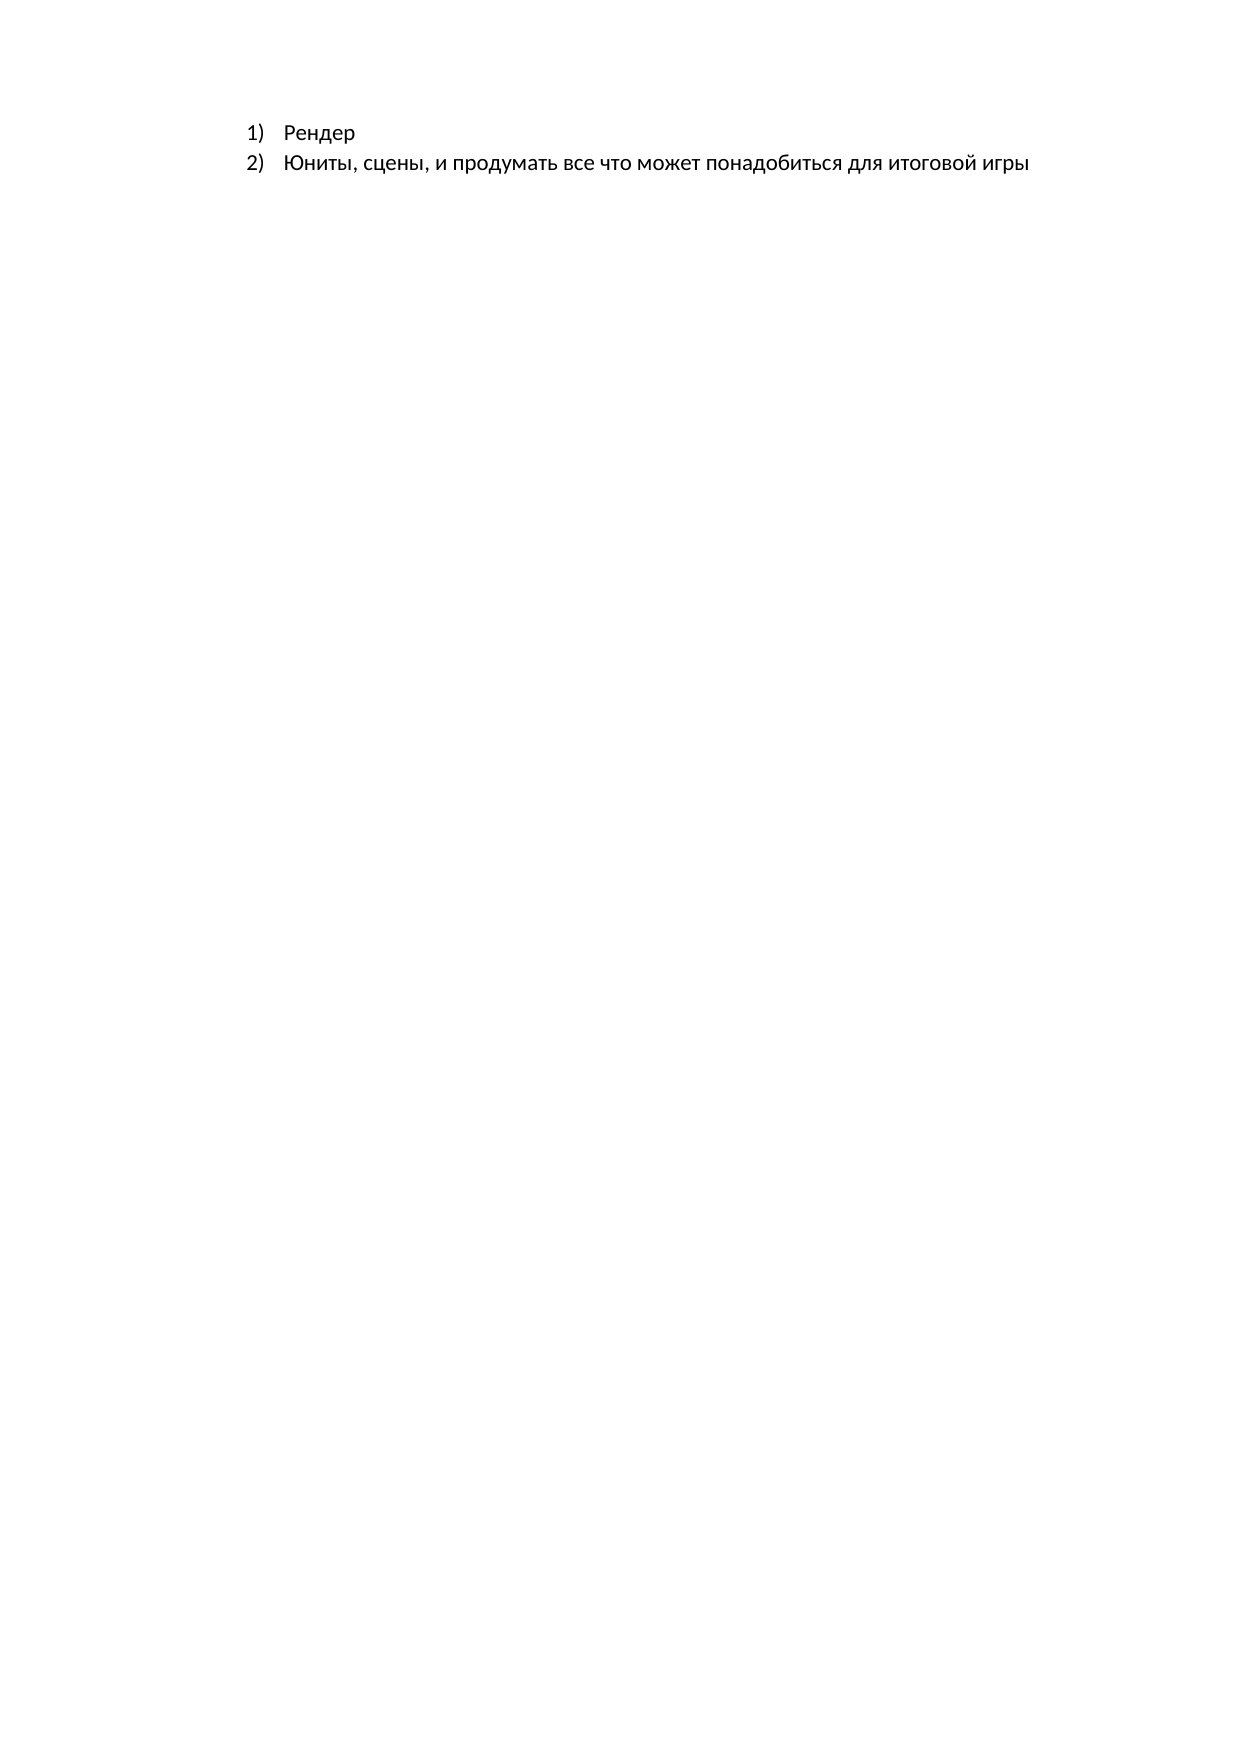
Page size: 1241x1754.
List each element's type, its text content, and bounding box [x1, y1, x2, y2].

list Юниты, сцены, и продумать все что может понадобиться для итоговой игры [246, 148, 1152, 176]
list Рендер [246, 118, 1152, 146]
